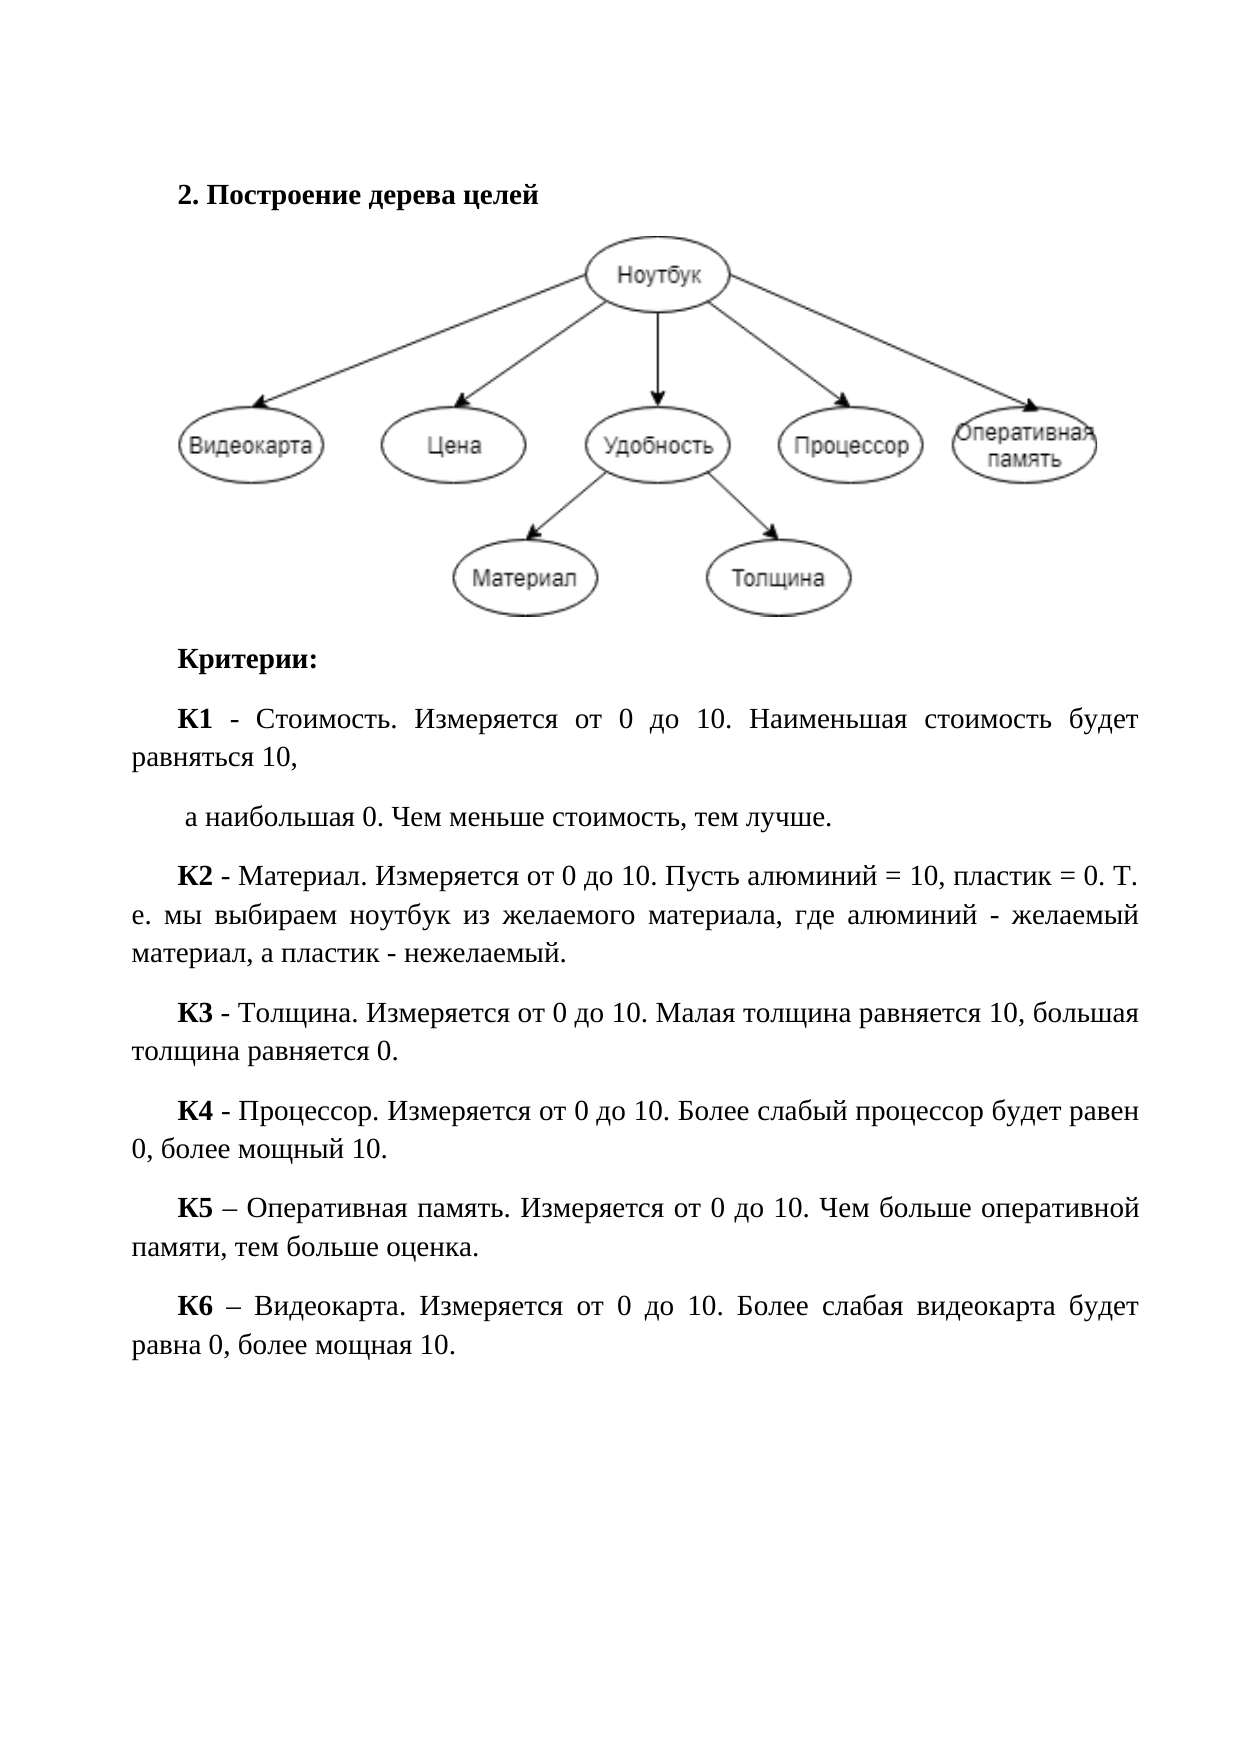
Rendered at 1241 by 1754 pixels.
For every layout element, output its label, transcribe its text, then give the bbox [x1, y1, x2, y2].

picture [177, 236, 1098, 617]
text 2. Построение дерева целей [177, 177, 1152, 211]
text К4 - Процессор. Измеряется от 0 до 10. Более слабый процессор будет равен 0, более мощный 10. [131, 1093, 1140, 1165]
text Критерии: [177, 642, 1152, 675]
text К3 - Толщина. Измеряется от 0 до 10. Малая толщина равняется 10, большая толщина равняется 0. [131, 995, 1140, 1067]
text а наибольшая 0. Чем меньше стоимость, тем лучше. [131, 799, 1140, 832]
text К1 - Стоимость. Измеряется от 0 до 10. Наименьшая стоимость будет равняться 10, [131, 701, 1140, 773]
text К6 – Видеокарта. Измеряется от 0 до 10. Более слабая видеокарта будет равна 0, более мощная 10. [131, 1288, 1140, 1361]
text К2 - Материал. Измеряется от 0 до 10. Пусть алюминий = 10, пластик = 0. Т. е. мы выбираем ноутбук из желаемого материала, где алюминий - желаемый материал, а пластик - нежелаемый. [131, 858, 1140, 969]
text К5 – Оперативная память. Измеряется от 0 до 10. Чем больше оперативной памяти, тем больше оценка. [131, 1191, 1140, 1263]
